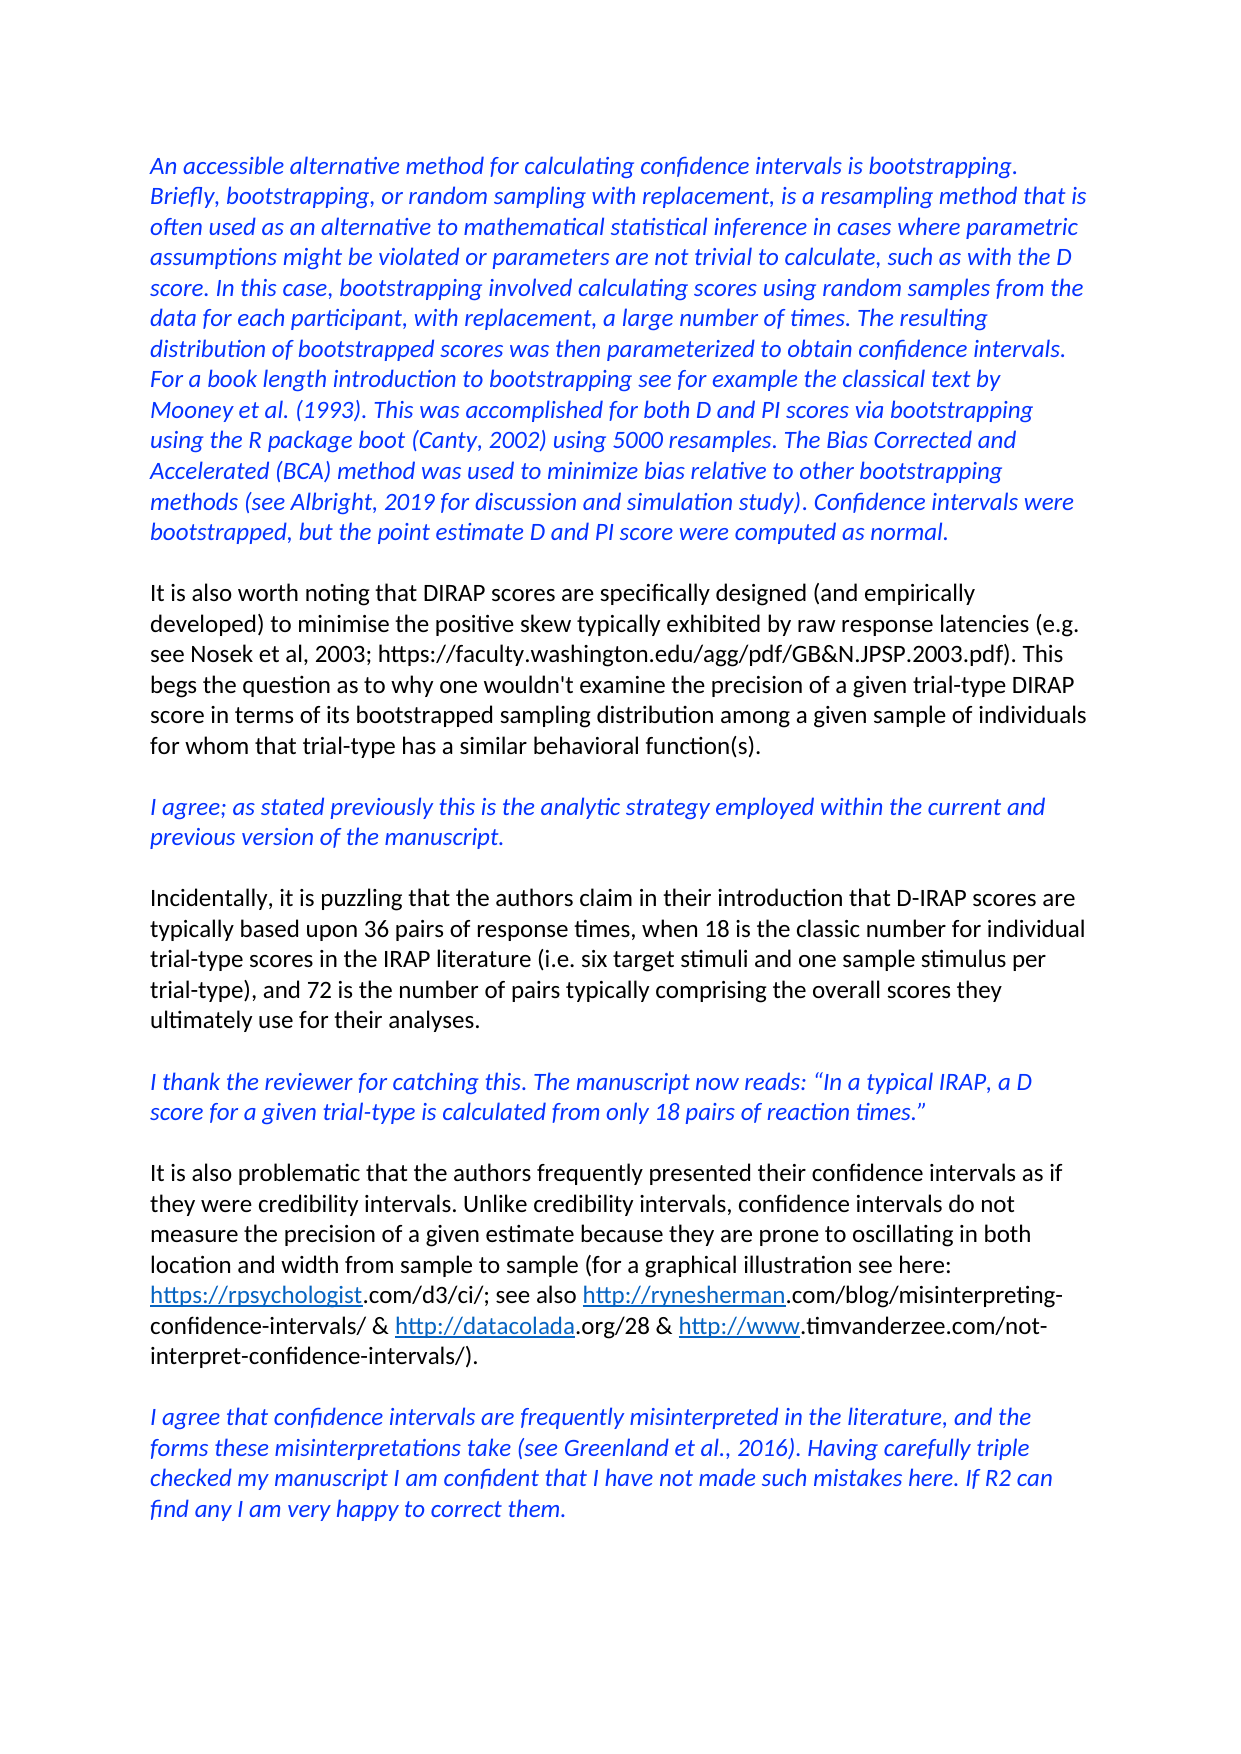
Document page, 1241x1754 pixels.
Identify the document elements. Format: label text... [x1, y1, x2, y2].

text I agree; as stated previously this is the analytic strategy employed within the current and previous version of the manuscript. Incidentally, it is puzzling that the authors claim in their introduction that D-IRAP scores are typically based upon 36 pairs of response times, when 18 is the classic number for individual trial-type scores in the IRAP literature (i.e. six target stimuli and one sample stimulus per trial-type), and 72 is the number of pairs typically comprising the overall scores they ultimately use for their analyses. [150, 791, 1090, 1035]
text It is also worth noting that DIRAP scores are specifically designed (and empirically developed) to minimise the positive skew typically exhibited by raw response latencies (e.g. see Nosek et al, 2003; https://faculty.washington.edu/agg/pdf/GB&N.JPSP.2003.pdf). This begs the question as to why one wouldn't examine the precision of a given trial-type DIRAP score in terms of its bootstrapped sampling distribution among a given sample of individuals for whom that trial-type has a similar behavioral function(s). [150, 577, 1090, 760]
text An accessible alternative method for calculating confidence intervals is bootstrapping. Briefly, bootstrapping, or random sampling with replacement, is a resampling method that is often used as an alternative to mathematical statistical inference in cases where parametric assumptions might be violated or parameters are not trivial to calculate, such as with the D score. In this case, bootstrapping involved calculating scores using random samples from the data for each participant, with replacement, a large number of times. The resulting distribution of bootstrapped scores was then parameterized to obtain confidence intervals. For a book length introduction to bootstrapping see for example the classical text by Mooney et al. (1993). This was accomplished for both D and PI scores via bootstrapping using the R package boot (Canty, 2002) using 5000 resamples. The Bias Corrected and Accelerated (BCA) method was used to minimize bias relative to other bootstrapping methods (see Albright, 2019 for discussion and simulation study). Confidence intervals were bootstrapped, but the point estimate D and PI score were computed as normal. [150, 150, 1090, 547]
text I thank the reviewer for catching this. The manuscript now reads: “In a typical IRAP, a D score for a given trial-type is calculated from only 18 pairs of reaction times.” [150, 1066, 1090, 1127]
